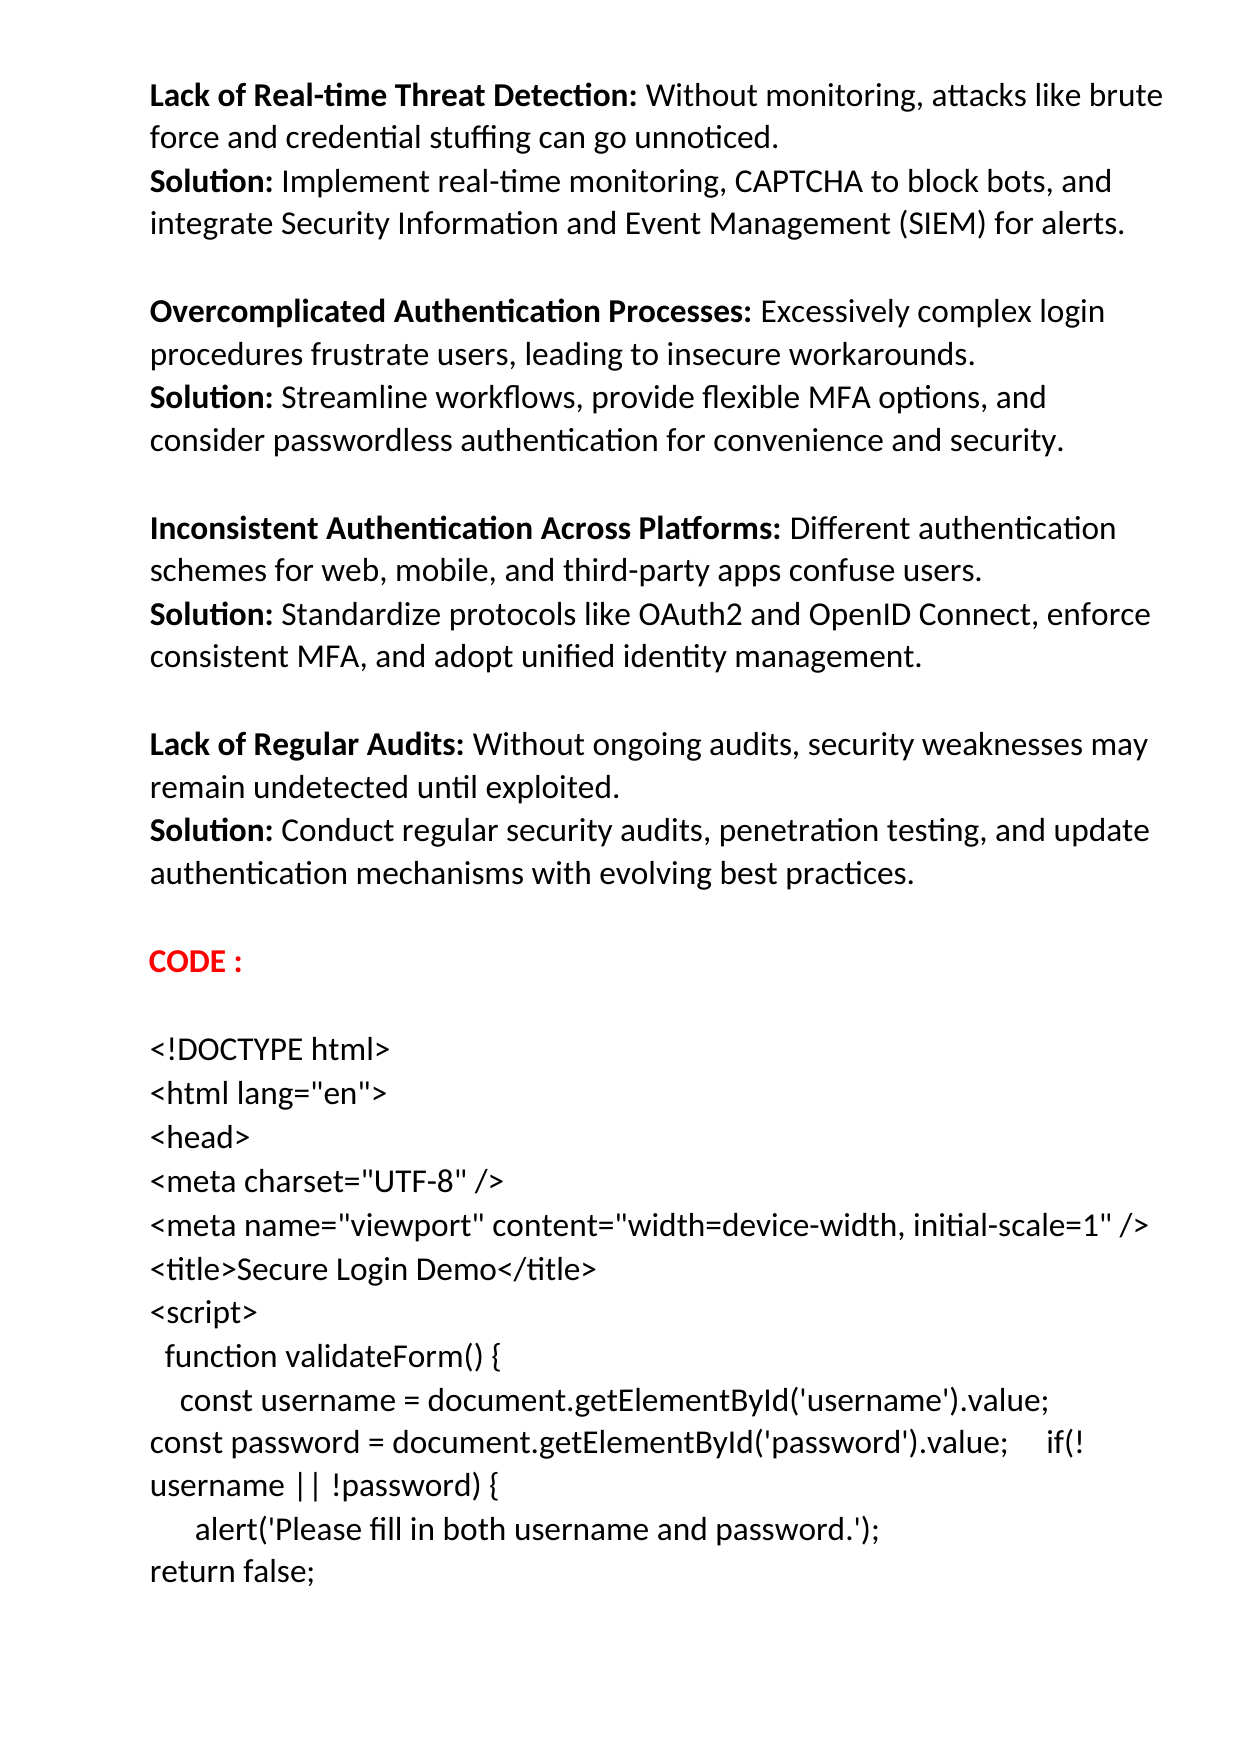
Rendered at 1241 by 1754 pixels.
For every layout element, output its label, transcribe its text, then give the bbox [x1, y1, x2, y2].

text Overcomplicated Authentication Processes: Excessively complex login procedures frustrate users, leading to insecure workarounds. [149, 290, 1166, 373]
text <script> [149, 1291, 1166, 1332]
text <head> [149, 1116, 1166, 1157]
text const username = document.getElementById('username').value; const password = document.getElementById('password').value; if(!username || !password) { [149, 1379, 1103, 1504]
text <title>Secure Login Demo</title> [149, 1248, 1166, 1288]
text Inconsistent Authentication Across Platforms: Different authentication schemes for web, mobile, and third-party apps confuse users. [149, 507, 1166, 590]
text <meta charset="UTF-8" /> [149, 1160, 1166, 1201]
text <meta name="viewport" content="width=device-width, initial-scale=1" /> [149, 1204, 1166, 1244]
text Solution: Streamline workflows, provide flexible MFA options, and consider passwordless authentication for convenience and security. [149, 376, 1166, 459]
text Lack of Real-time Threat Detection: Without monitoring, attacks like brute force and credential stuffing can go unnoticed. [149, 74, 1166, 157]
text <!DOCTYPE html> [149, 1028, 1166, 1069]
text function validateForm() { [149, 1335, 1166, 1376]
text <html lang="en"> [149, 1072, 1166, 1113]
text alert('Please fill in both username and password.'); return false; [149, 1508, 950, 1591]
text Lack of Regular Audits: Without ongoing audits, security weaknesses may remain undetected until exploited. [149, 723, 1166, 806]
text Solution: Standardize protocols like OAuth2 and OpenID Connect, enforce consistent MFA, and adopt unified identity management. [149, 593, 1166, 676]
text Solution: Implement real-time monitoring, CAPTCHA to block bots, and integrate Security Information and Event Management (SIEM) for alerts. [149, 160, 1166, 243]
text Solution: Conduct regular security audits, penetration testing, and update authentication mechanisms with evolving best practices. [149, 809, 1166, 892]
text CODE : [148, 940, 1173, 981]
